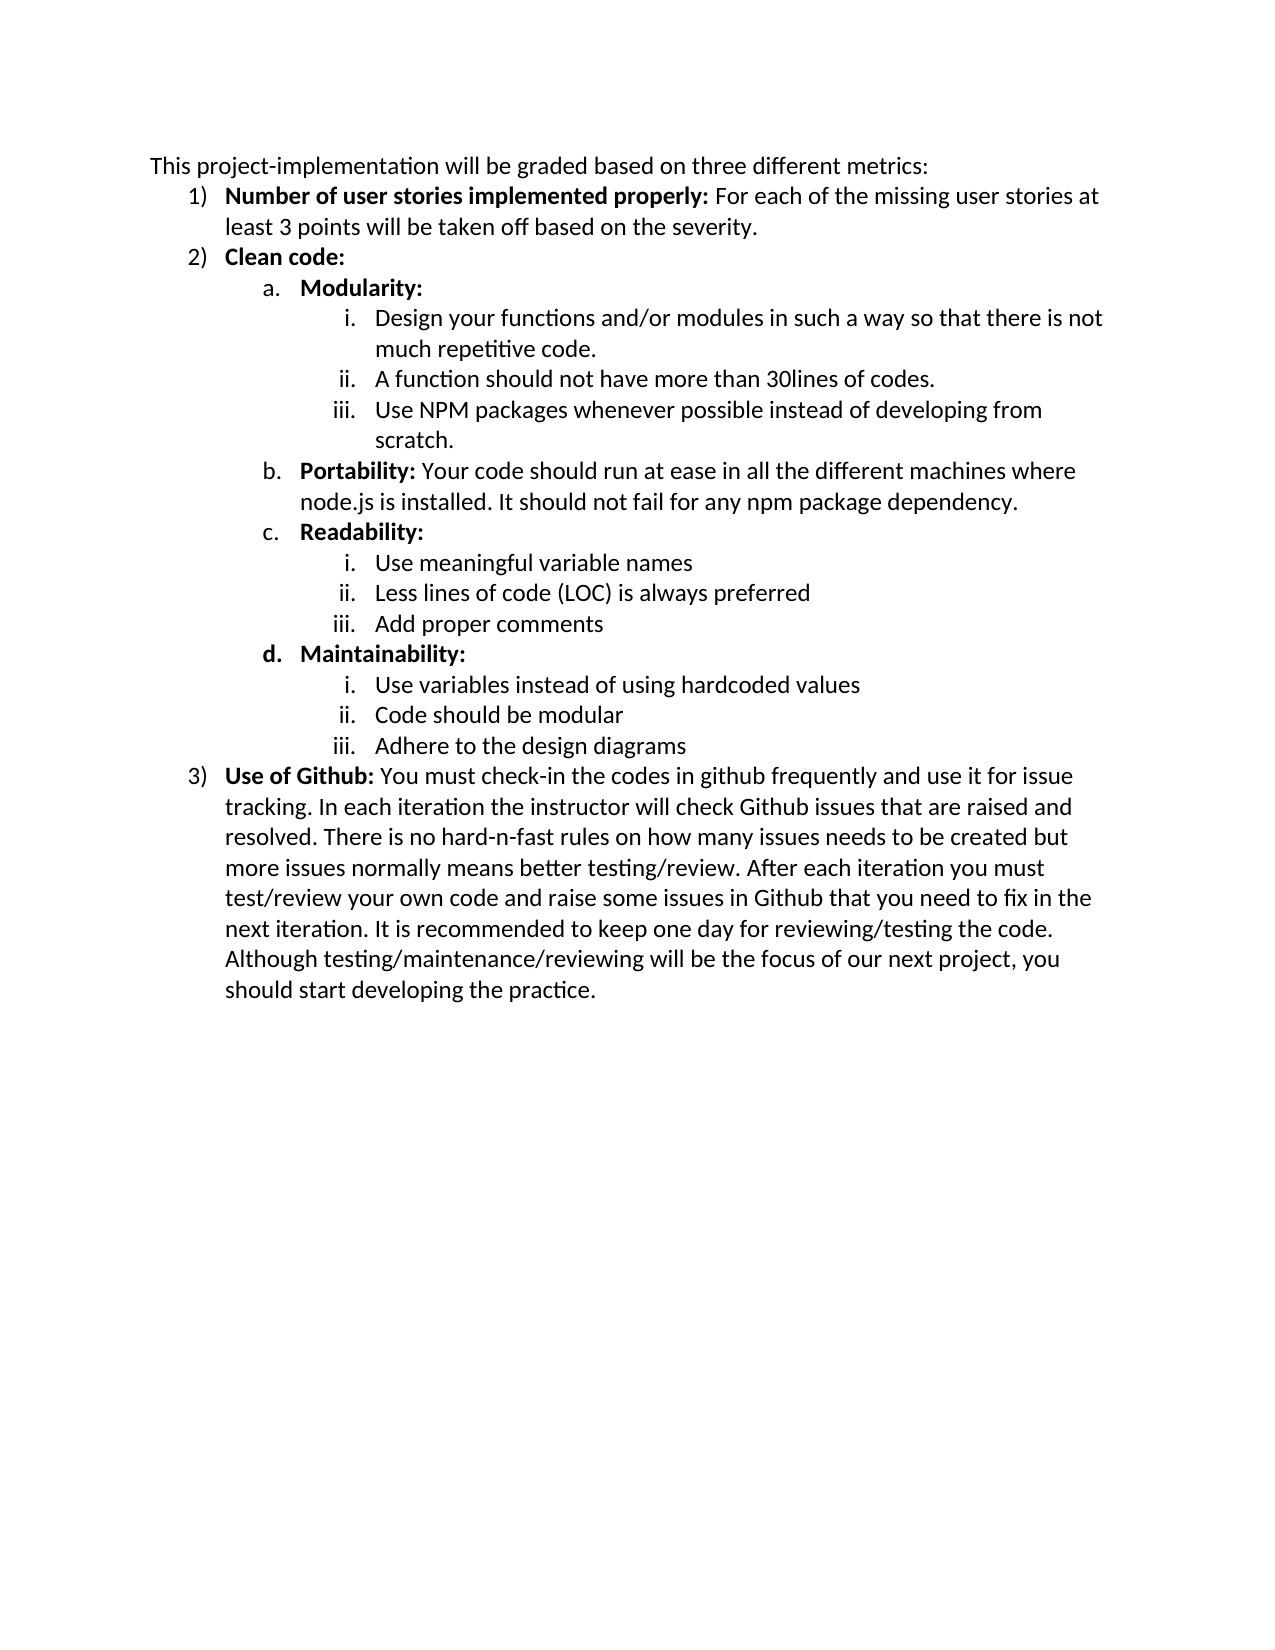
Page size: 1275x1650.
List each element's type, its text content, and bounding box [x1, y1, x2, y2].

list Less lines of code (LOC) is always preferred [356, 577, 1125, 608]
list Modularity: [262, 272, 1125, 303]
list Number of user stories implemented properly: For each of the missing user stories at least 3 points will be taken off based on the severity. [187, 181, 1125, 242]
list Adhere to the design diagrams [356, 730, 1125, 760]
list Use NPM packages whenever possible instead of developing from scratch. [356, 394, 1125, 455]
list A function should not have more than 30lines of codes. [356, 364, 1125, 394]
list Code should be modular [356, 699, 1125, 730]
list Design your functions and/or modules in such a way so that there is not much repetitive code. [356, 303, 1125, 364]
list Add proper comments [356, 608, 1125, 638]
list Maintainability: [262, 638, 1125, 669]
list Use meaningful variable names [356, 547, 1125, 577]
list Portability: Your code should run at ease in all the different machines where node.js is installed. It should not fail for any npm package dependency. [262, 455, 1125, 516]
list Use variables instead of using hardcoded values [356, 669, 1125, 699]
list Readability: [262, 516, 1125, 547]
list Clean code: [187, 242, 1125, 272]
list Use of Github: You must check-in the codes in github frequently and use it for issue tracking. In each iteration the instructor will check Github issues that are raised and resolved. There is no hard-n-fast rules on how many issues needs to be created but more issues normally means better testing/review. After each iteration you must test/review your own code and raise some issues in Github that you need to fix in the next iteration. It is recommended to keep one day for reviewing/testing the code. Although testing/maintenance/reviewing will be the focus of our next project, you should start developing the practice. [187, 760, 1125, 1004]
text This project-implementation will be graded based on three different metrics: [150, 150, 1125, 181]
